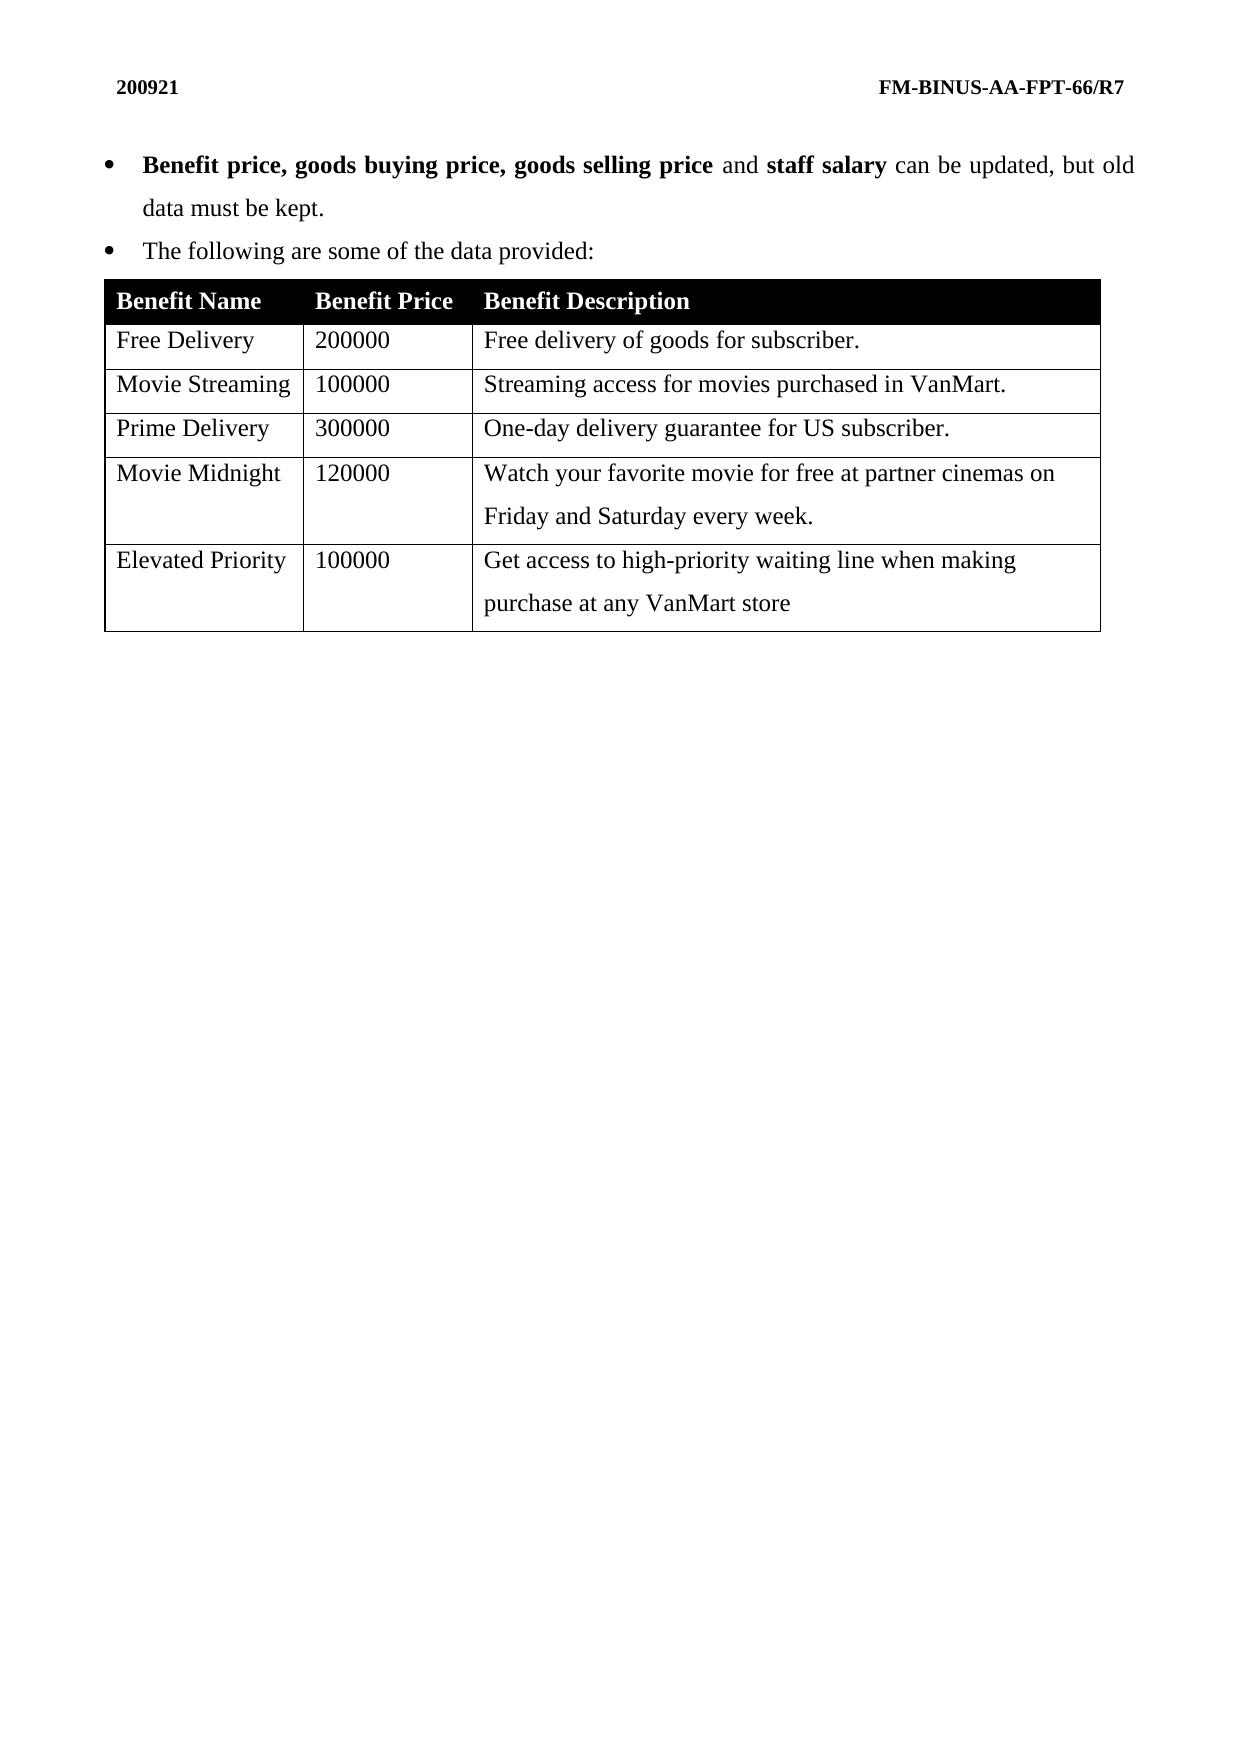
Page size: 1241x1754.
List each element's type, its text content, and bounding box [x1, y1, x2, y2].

table_cell 100000 [304, 545, 472, 631]
table_cell 120000 [304, 458, 472, 544]
table_cell Free Delivery [106, 325, 303, 368]
table_cell 100000 [304, 370, 472, 412]
table_cell 300000 [304, 414, 472, 457]
table_cell Free delivery of goods for subscriber. [473, 325, 1100, 368]
table_cell Prime Delivery [106, 414, 303, 457]
list The following are some of the data provided: [105, 236, 1135, 265]
table_cell Elevated Priority [106, 545, 303, 631]
list Benefit price, goods buying price, goods selling price and staff salary can be updated, but old data must be kept. [105, 150, 1135, 222]
table_cell Movie Midnight [106, 458, 303, 544]
table_cell Watch your favorite movie for free at partner cinemas on Friday and Saturday every week. [473, 458, 1100, 544]
table_header Benefit Name [106, 280, 303, 324]
table_cell One-day delivery guarantee for US subscriber. [473, 414, 1100, 457]
table_cell 200000 [304, 325, 472, 368]
table_cell Streaming access for movies purchased in VanMart. [473, 370, 1100, 412]
table_cell Get access to high-priority waiting line when making purchase at any VanMart store [473, 545, 1100, 631]
table_header Benefit Description [473, 280, 1100, 324]
table_header Benefit Price [304, 280, 472, 324]
table_cell Movie Streaming [106, 370, 303, 412]
